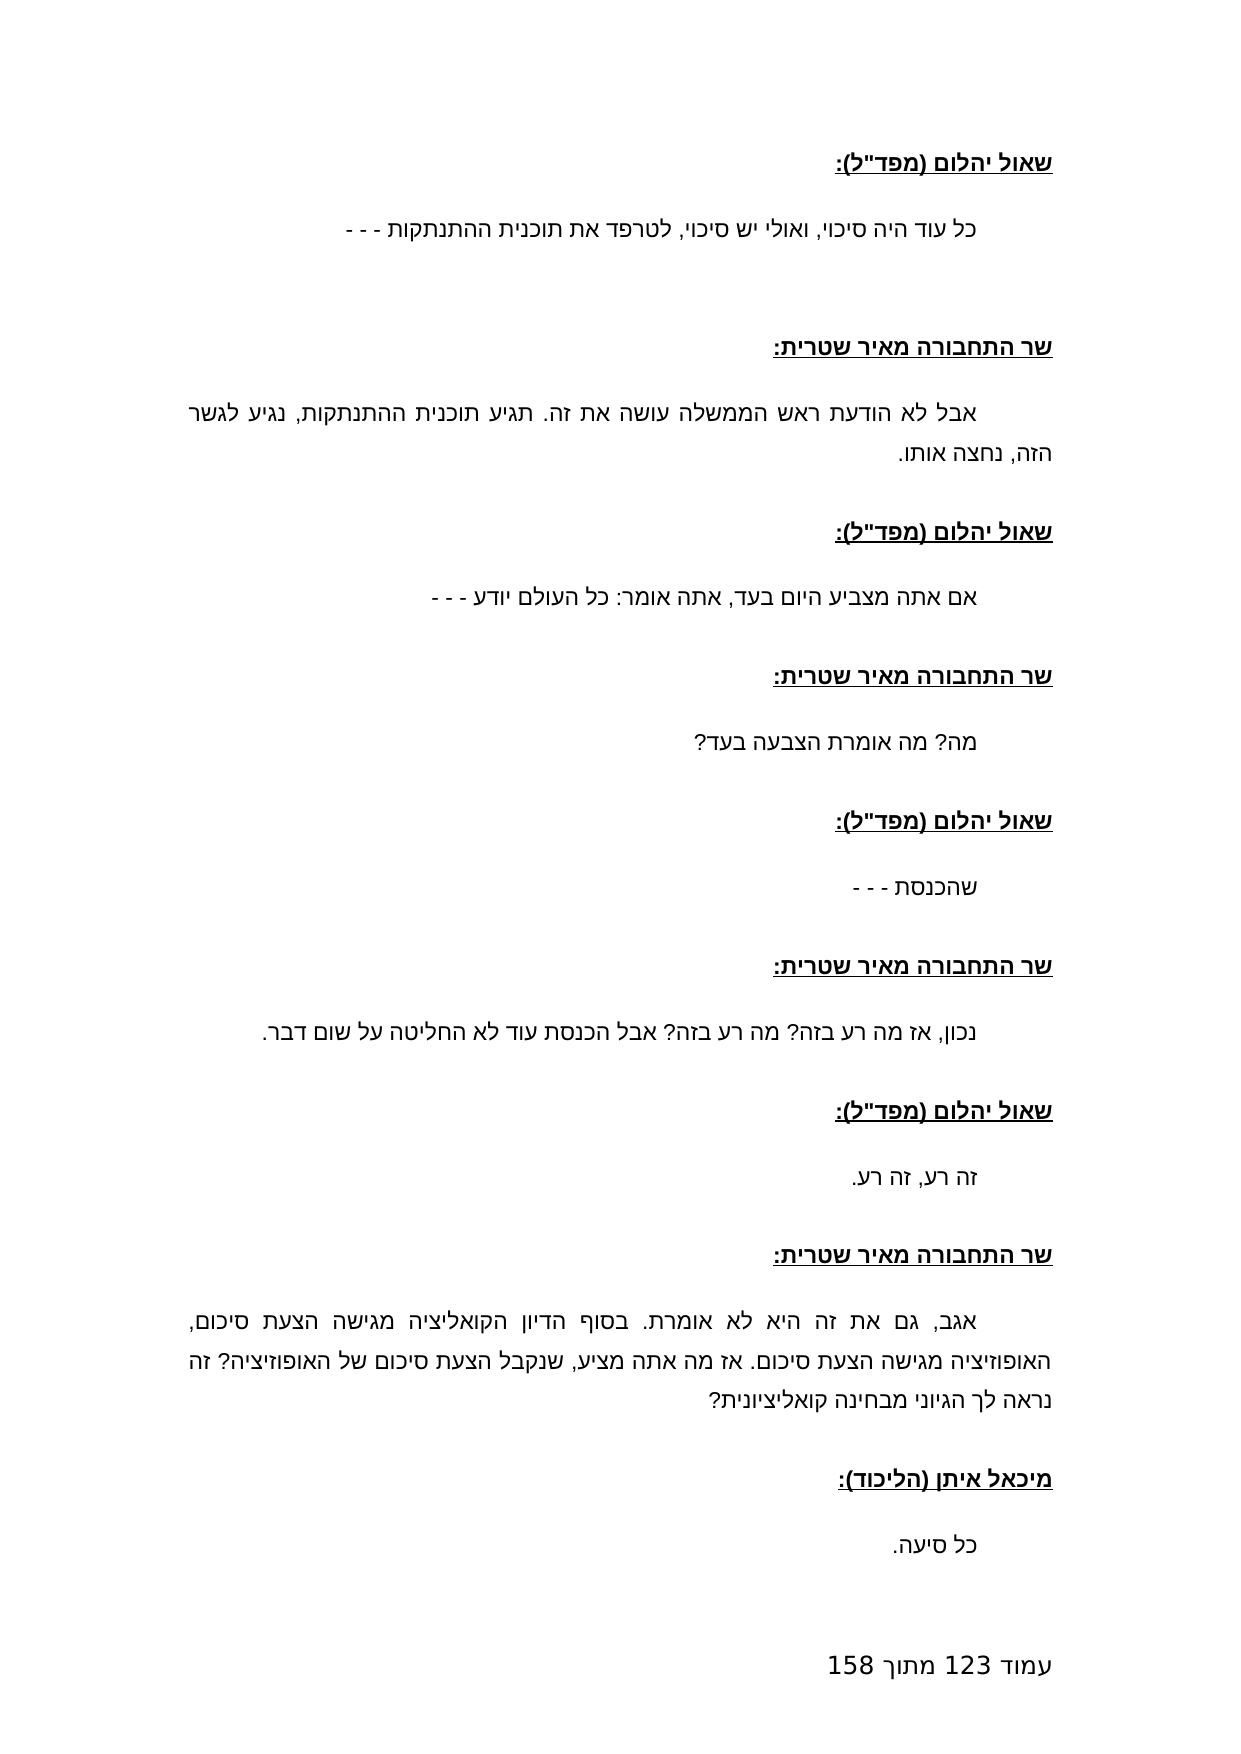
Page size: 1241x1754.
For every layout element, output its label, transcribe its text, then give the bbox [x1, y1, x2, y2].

text שר התחבורה מאיר שטרית: [187, 334, 1053, 361]
text אבל לא הודעת ראש הממשלה עושה את זה. תגיע תוכנית ההתנתקות, נגיע לגשר הזה, נחצה אותו. [187, 400, 1053, 466]
text כל עוד היה סיכוי, ואולי יש סיכוי, לטרפד את תוכנית ההתנתקות - - - [187, 216, 1053, 242]
text שאול יהלום (מפד"ל): [187, 1098, 1053, 1124]
text שר התחבורה מאיר שטרית: [187, 663, 1053, 690]
text שאול יהלום (מפד"ל): [187, 518, 1053, 545]
text שר התחבורה מאיר שטרית: [187, 1242, 1053, 1269]
text שאול יהלום (מפד"ל): [187, 808, 1053, 834]
text שהכנסת - - - [187, 874, 1053, 900]
text אם אתה מצביע היום בעד, אתה אומר: כל העולם יודע - - - [187, 584, 1053, 611]
text כל סיעה. [187, 1532, 1053, 1558]
text אגב, גם את זה היא לא אומרת. בסוף הדיון הקואליציה מגישה הצעת סיכום, האופוזיציה מגישה הצעת סיכום. אז מה אתה מציע, שנקבל הצעת סיכום של האופוזיציה? זה נראה לך הגיוני מבחינה קואליציונית? [187, 1308, 1053, 1414]
text נכון, אז מה רע בזה? מה רע בזה? אבל הכנסת עוד לא החליטה על שום דבר. [187, 1019, 1053, 1045]
text שאול יהלום (מפד"ל): [187, 150, 1053, 176]
text שר התחבורה מאיר שטרית: [187, 953, 1053, 979]
text מיכאל איתן (הליכוד): [187, 1466, 1053, 1493]
text זה רע, זה רע. [187, 1163, 1053, 1190]
text מה? מה אומרת הצבעה בעד? [187, 729, 1053, 756]
